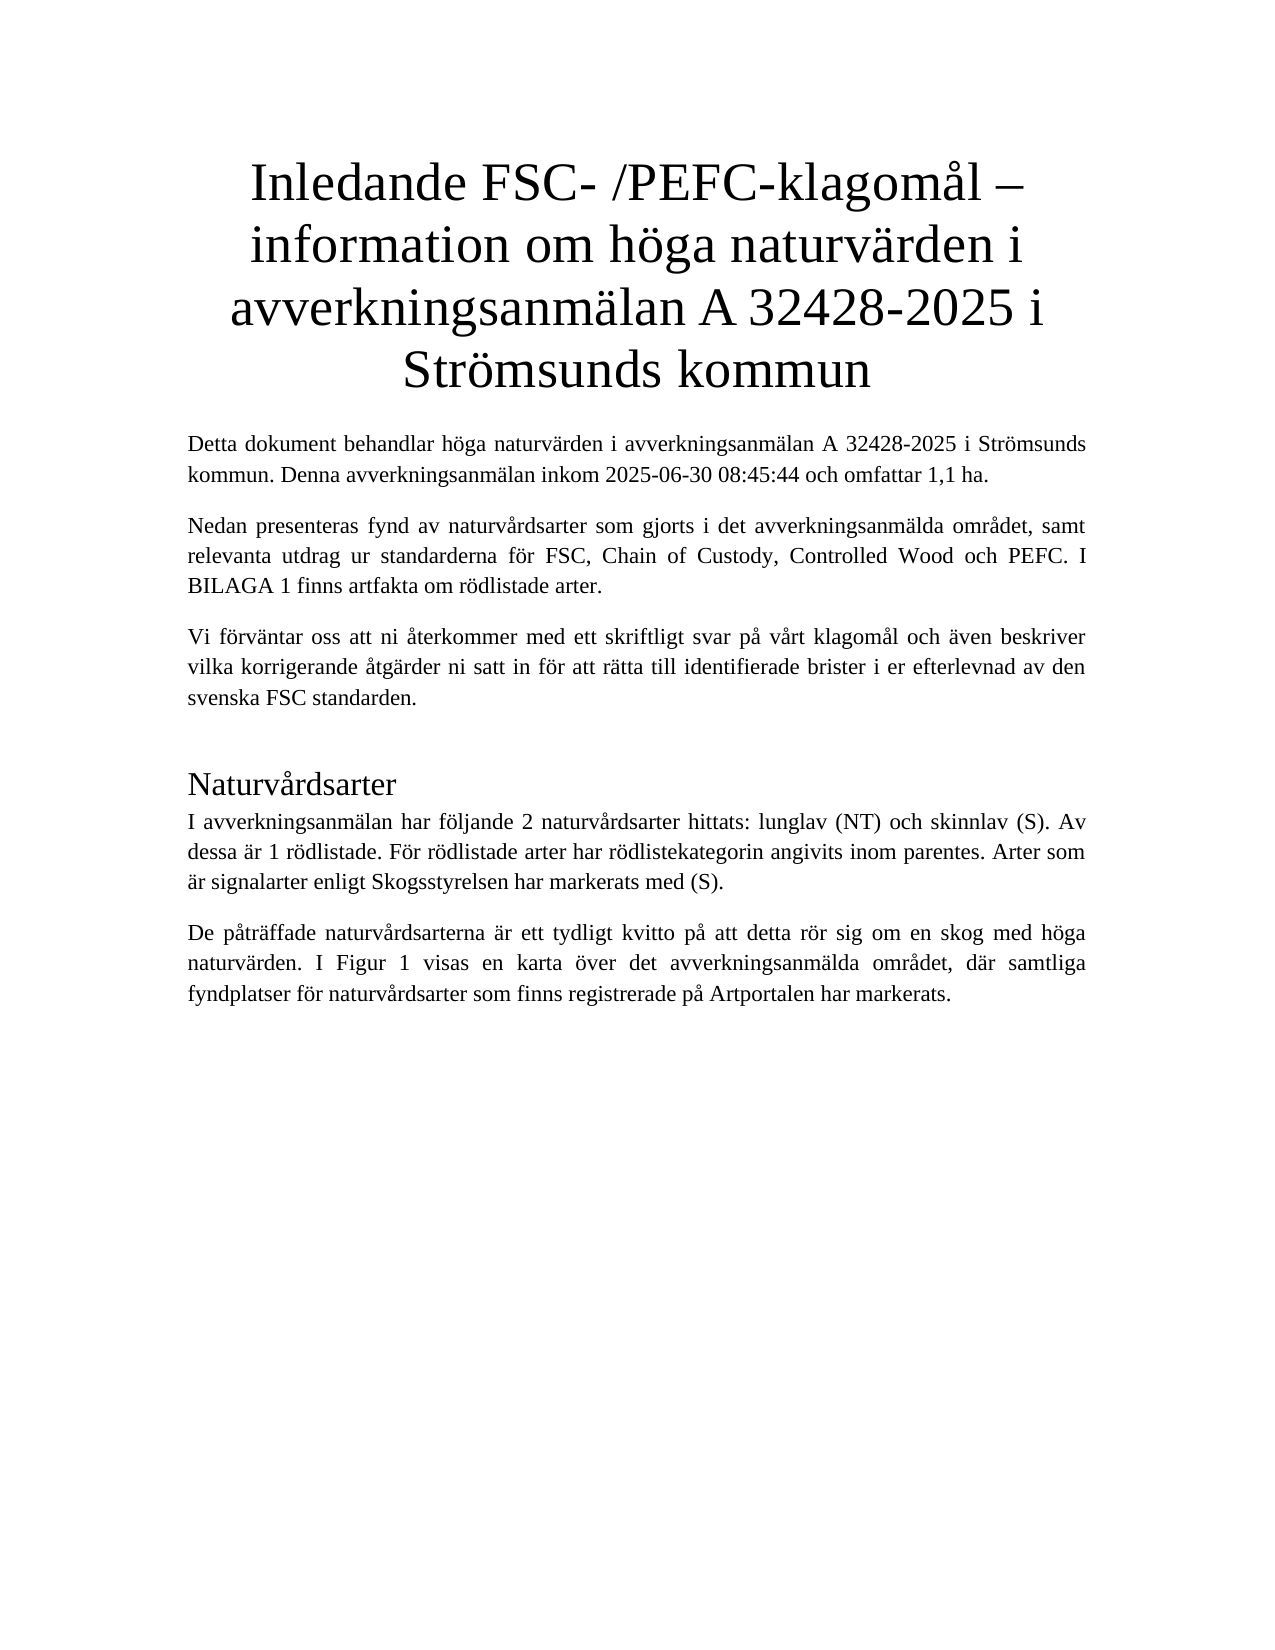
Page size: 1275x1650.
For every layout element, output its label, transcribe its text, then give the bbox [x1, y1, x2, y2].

subtitle Naturvårdsarter [187, 764, 1087, 802]
title Inledande FSC- /PEFC-klagomål – information om höga naturvärden i avverkningsanmälan A 32428-2025 i Strömsunds kommun [187, 150, 1087, 399]
text Vi förväntar oss att ni återkommer med ett skriftligt svar på vårt klagomål och även beskriver vilka korrigerande åtgärder ni satt in för att rätta till identifierade brister i er efterlevnad av den svenska FSC standarden. [187, 623, 1087, 710]
text Detta dokument behandlar höga naturvärden i avverkningsanmälan A 32428-2025 i Strömsunds kommun. Denna avverkningsanmälan inkom 2025-06-30 08:45:44 och omfattar 1,1 ha. [187, 430, 1087, 487]
text I avverkningsanmälan har följande 2 naturvårdsarter hittats: lunglav (NT) och skinnlav (S). Av dessa är 1 rödlistade. För rödlistade arter har rödlistekategorin angivits inom parentes. Arter som är signalarter enligt Skogsstyrelsen har markerats med (S). [187, 808, 1087, 894]
text De påträffade naturvårdsarterna är ett tydligt kvitto på att detta rör sig om en skog med höga naturvärden. I Figur 1 visas en karta över det avverkningsanmälda området, där samtliga fyndplatser för naturvårdsarter som finns registrerade på Artportalen har markerats. [187, 919, 1087, 1006]
text Nedan presenteras fynd av naturvårdsarter som gjorts i det avverkningsanmälda området, samt relevanta utdrag ur standarderna för FSC, Chain of Custody, Controlled Wood och PEFC. I BILAGA 1 finns artfakta om rödlistade arter. [187, 512, 1087, 598]
